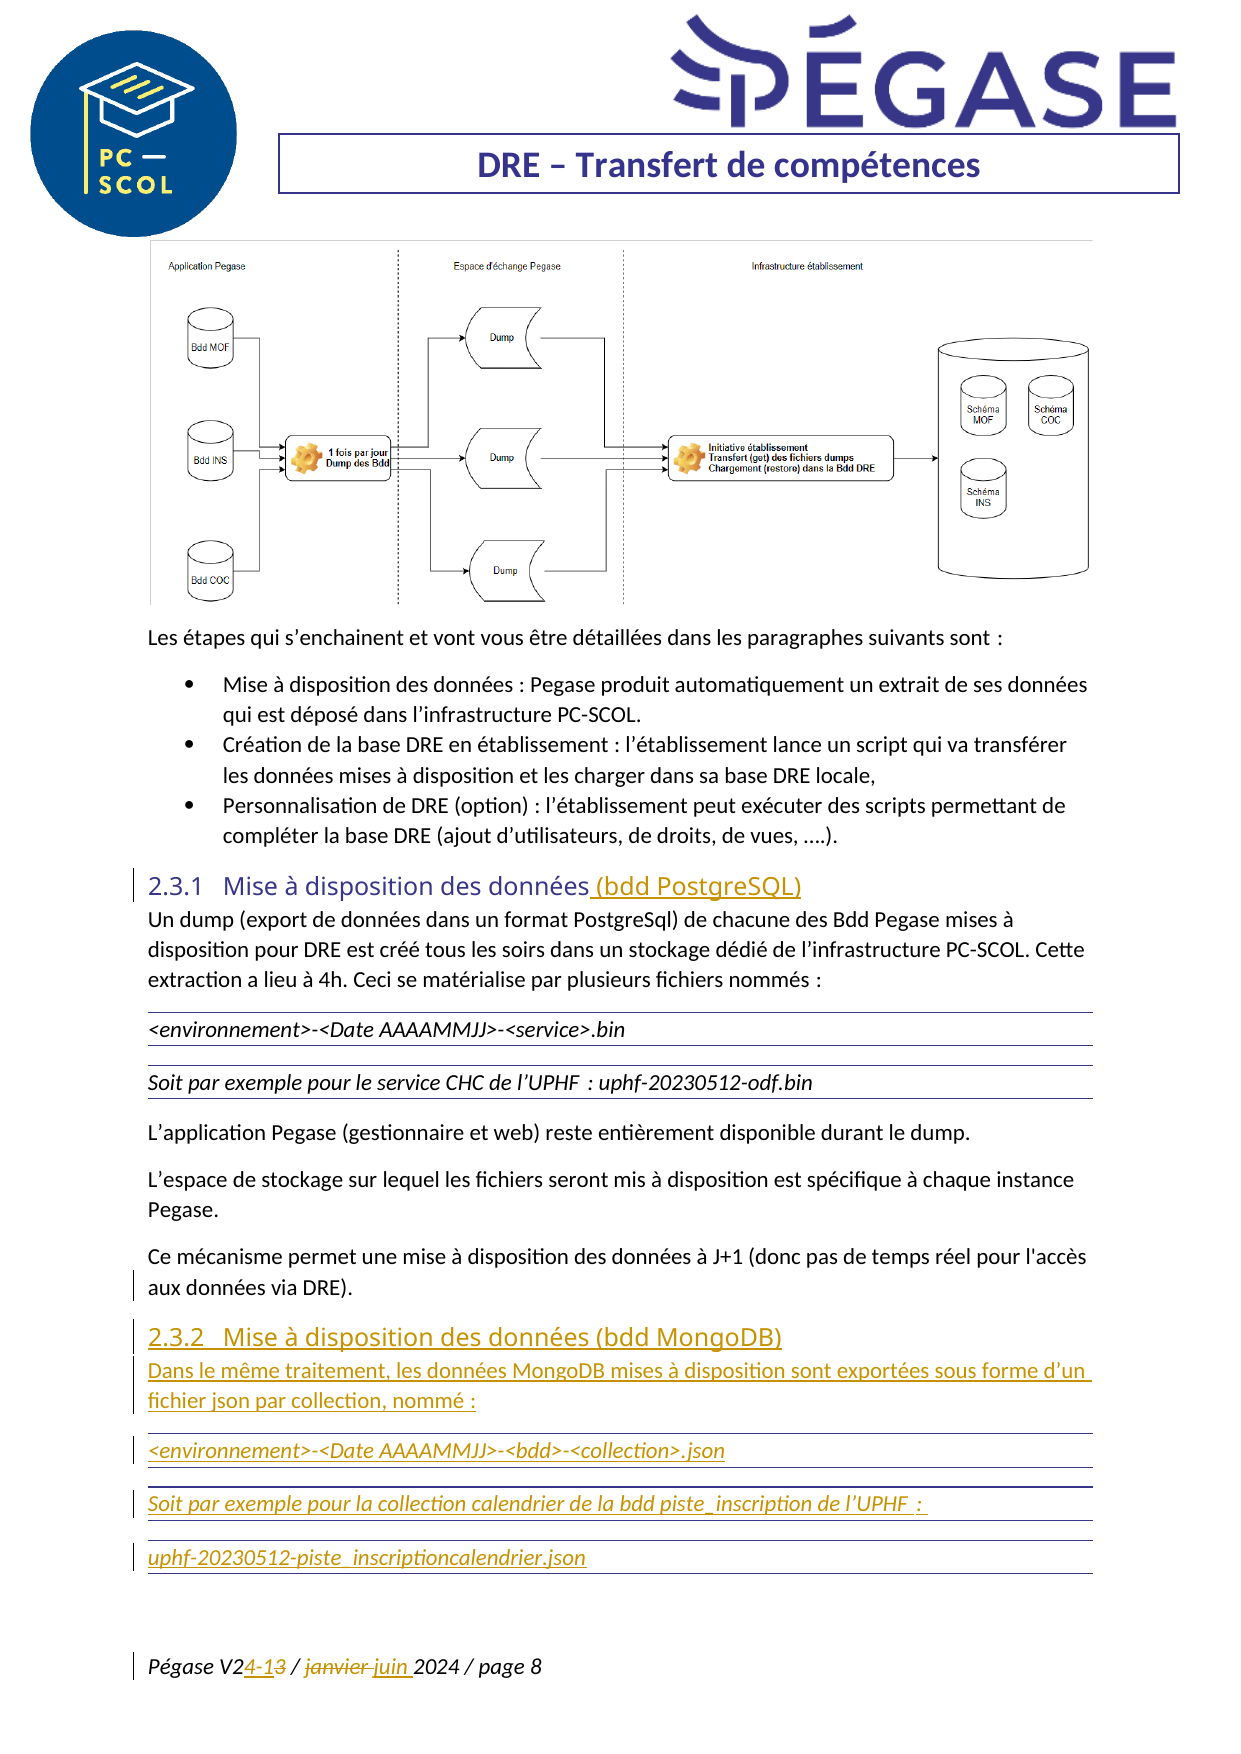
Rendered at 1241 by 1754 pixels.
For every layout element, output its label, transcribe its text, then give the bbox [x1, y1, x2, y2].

subtitle Mise à disposition des données [148, 868, 1093, 902]
text <environnement>-<Date AAAAMMJJ>-<service>.bin [148, 1013, 1093, 1045]
text Soit par exemple pour le service CHC de l’UPHF : uphf-20230512-odf.bin [148, 1066, 1093, 1098]
list Création de la base DRE en établissement : l’établissement lance un script qui va transférer les données mises à disposition et les charger dans sa base DRE locale, [185, 731, 1093, 789]
text Les étapes qui s’enchainent et vont vous être détaillées dans les paragraphes suivants sont : [148, 623, 1093, 651]
text Ce mécanisme permet une mise à disposition des données à J+1 (donc pas de temps réel pour l'accès aux données via DRE). [148, 1242, 1093, 1301]
text L’espace de stockage sur lequel les fichiers seront mis à disposition est spécifique à chaque instance Pegase. [148, 1165, 1093, 1223]
picture [21, 22, 1093, 605]
text L’application Pegase (gestionnaire et web) reste entièrement disponible durant le dump. [148, 1118, 1093, 1146]
list Mise à disposition des données : Pegase produit automatiquement un extrait de ses données qui est déposé dans l’infrastructure PC-SCOL. [185, 670, 1093, 728]
picture [624, 0, 1232, 194]
text Un dump (export de données dans un format PostgreSql) de chacune des Bdd Pegase mises à disposition pour DRE est créé tous les soirs dans un stockage dédié de l’infrastructure PC-SCOL. Cette extraction a lieu à 4h. Ceci se matérialise par plusieurs fichiers nommés : [148, 905, 1093, 993]
list Personnalisation de DRE (option) : l’établissement peut exécuter des scripts permettant de compléter la base DRE (ajout d’utilisateurs, de droits, de vues, ….). [185, 791, 1093, 849]
